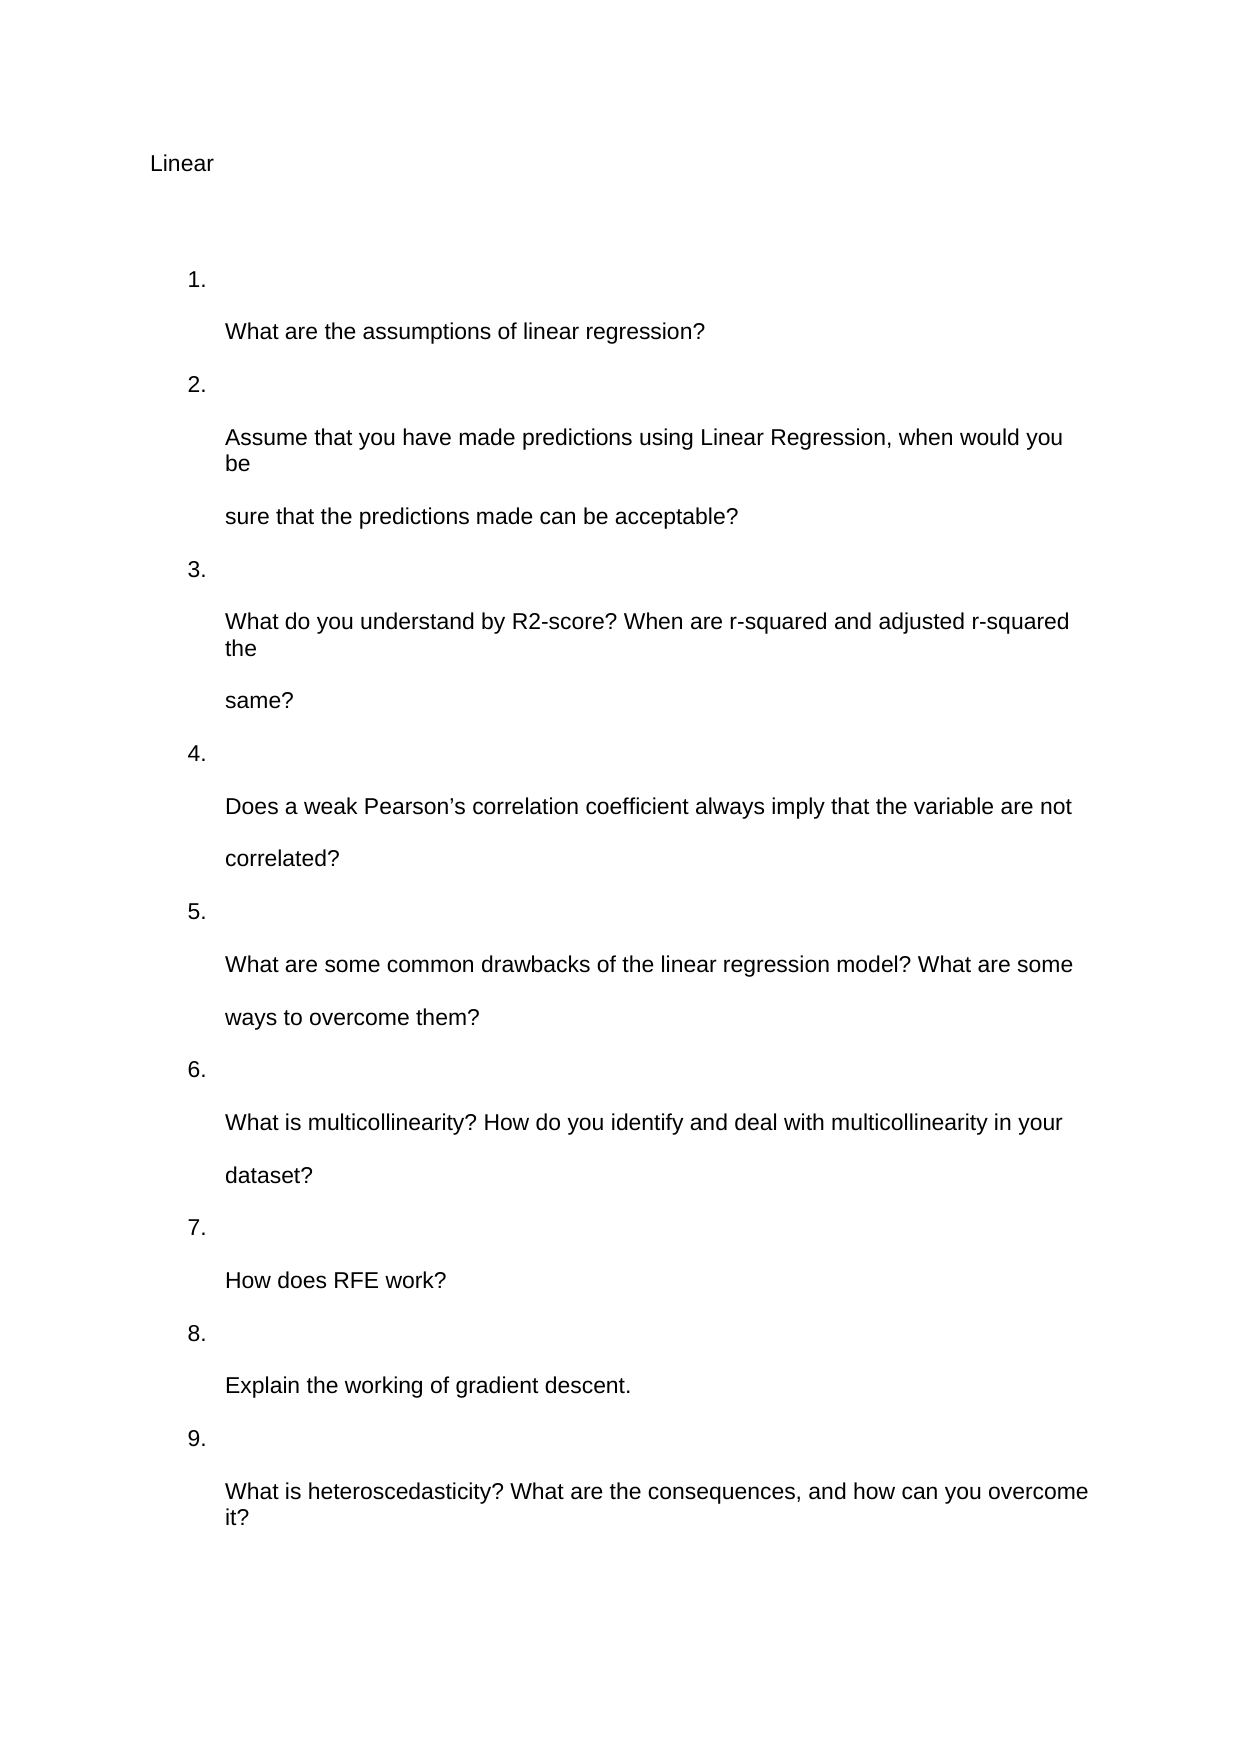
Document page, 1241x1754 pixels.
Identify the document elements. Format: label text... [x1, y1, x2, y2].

list Does a weak Pearson’s correlation coefficient always imply that the variable are not correlated? [187, 740, 1090, 898]
list Explain the working of gradient descent. [187, 1320, 1090, 1425]
list What are the assumptions of linear regression? [187, 266, 1090, 371]
list What are some common drawbacks of the linear regression model? What are some ways to overcome them? [187, 898, 1090, 1056]
list Assume that you have made predictions using Linear Regression, when would you be sure that the predictions made can be acceptable? [187, 371, 1090, 556]
list What is heteroscedasticity? What are the consequences, and how can you overcome it? [187, 1425, 1090, 1557]
text Linear [150, 150, 1090, 176]
list What is multicollinearity? How do you identify and deal with multicollinearity in your dataset? [187, 1056, 1090, 1214]
list What do you understand by R2-score? When are r-squared and adjusted r-squared the same? [187, 556, 1090, 740]
list How does RFE work? [187, 1214, 1090, 1320]
